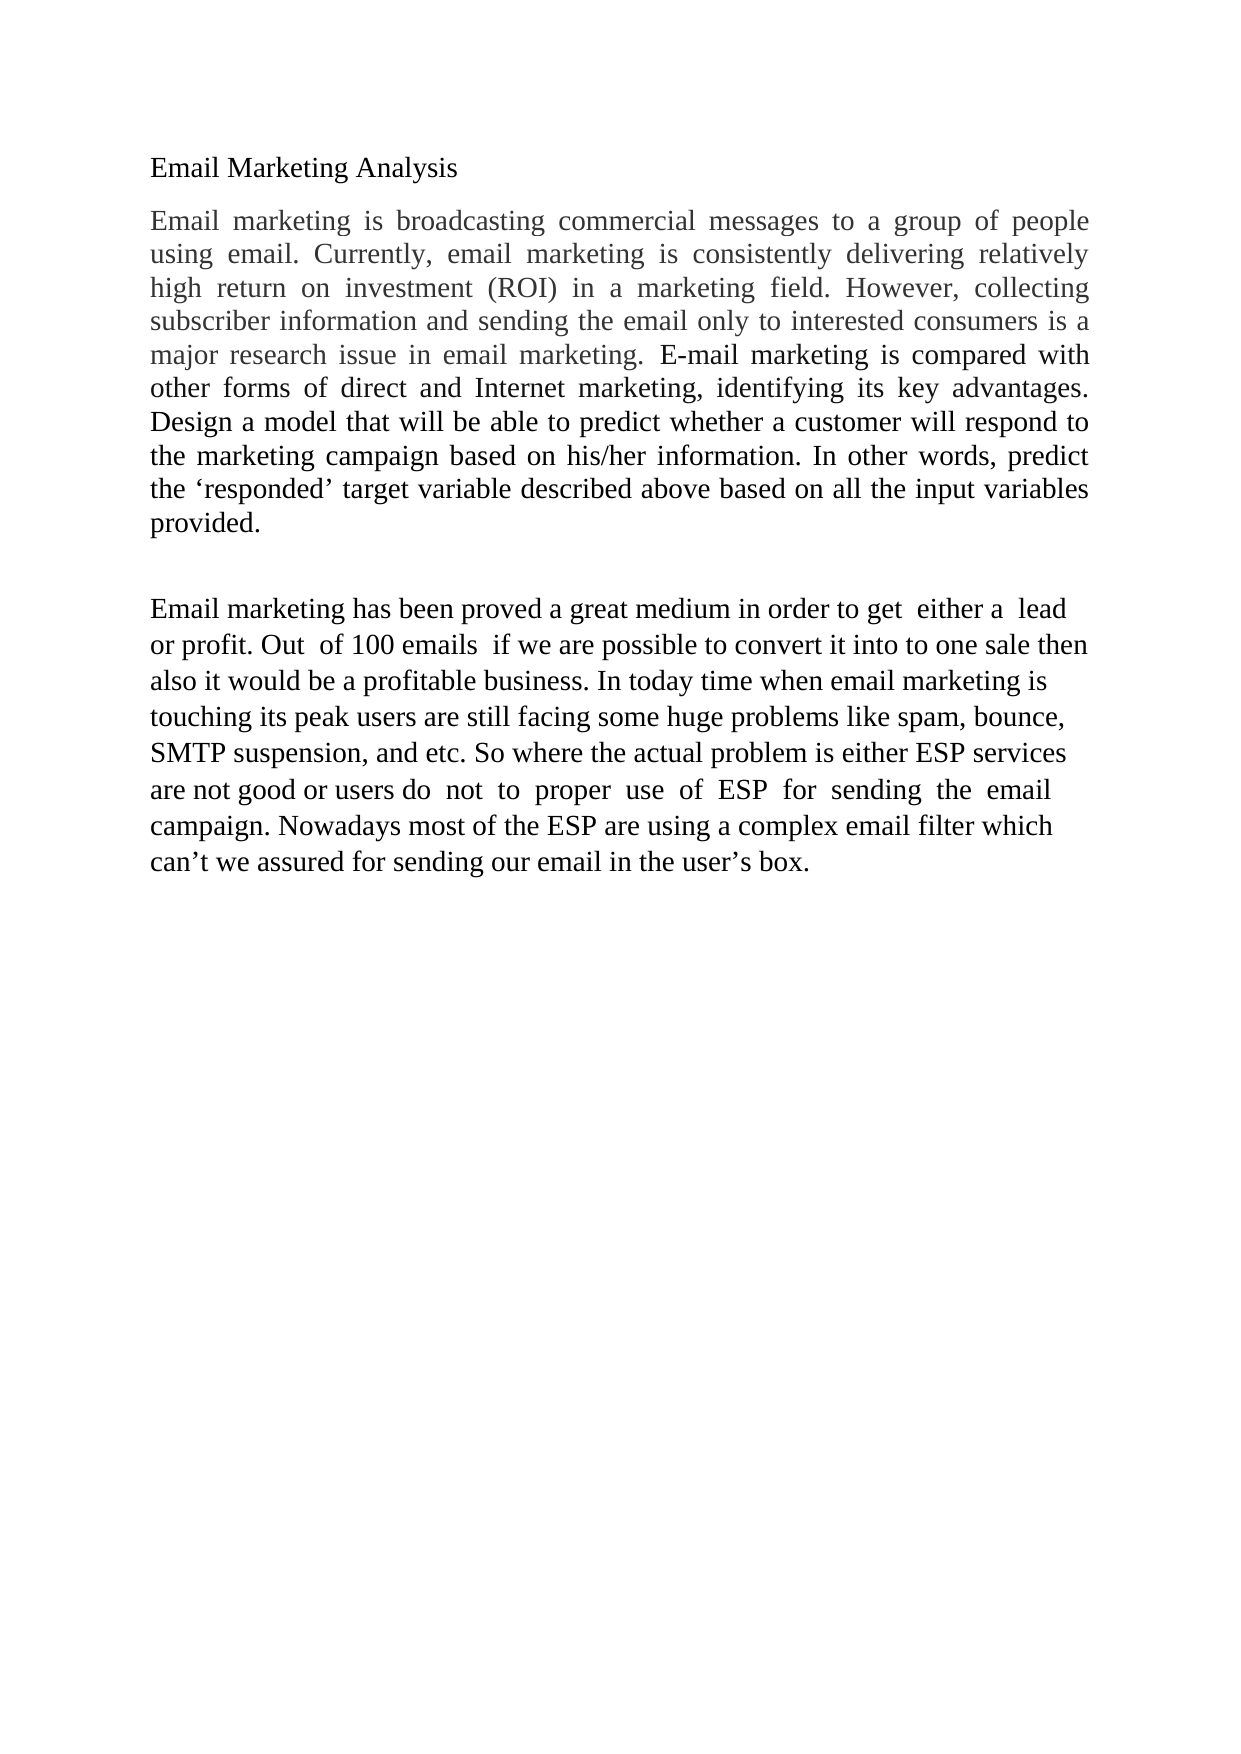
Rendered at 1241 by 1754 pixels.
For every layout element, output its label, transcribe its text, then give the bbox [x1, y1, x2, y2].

text Email marketing has been proved a great medium in order to get either a lead or profit. Out of 100 emails if we are possible to convert it into to one sale then also it would be a profitable business. In today time when email marketing is touching its peak users are still facing some huge problems like spam, bounce, SMTP suspension, and etc. So where the actual problem is either ESP services are not good or users do not to proper use of ESP for sending the email campaign. Nowadays most of the ESP are using a complex email filter which can’t we assured for sending our email in the user’s box. [150, 591, 1090, 878]
text Email marketing is broadcasting commercial messages to a group of people using email. Currently, email marketing is consistently delivering relatively high return on investment (ROI) in a marketing field. However, collecting subscriber information and sending the email only to interested consumers is a major research issue in email marketing. E-mail marketing is compared with other forms of direct and Internet marketing, identifying its key advantages. Design a model that will be able to predict whether a customer will respond to the marketing campaign based on his/her information. In other words, predict the ‘responded’ target variable described above based on all the input variables provided. [150, 404, 1090, 538]
text Email Marketing Analysis [150, 150, 1090, 183]
